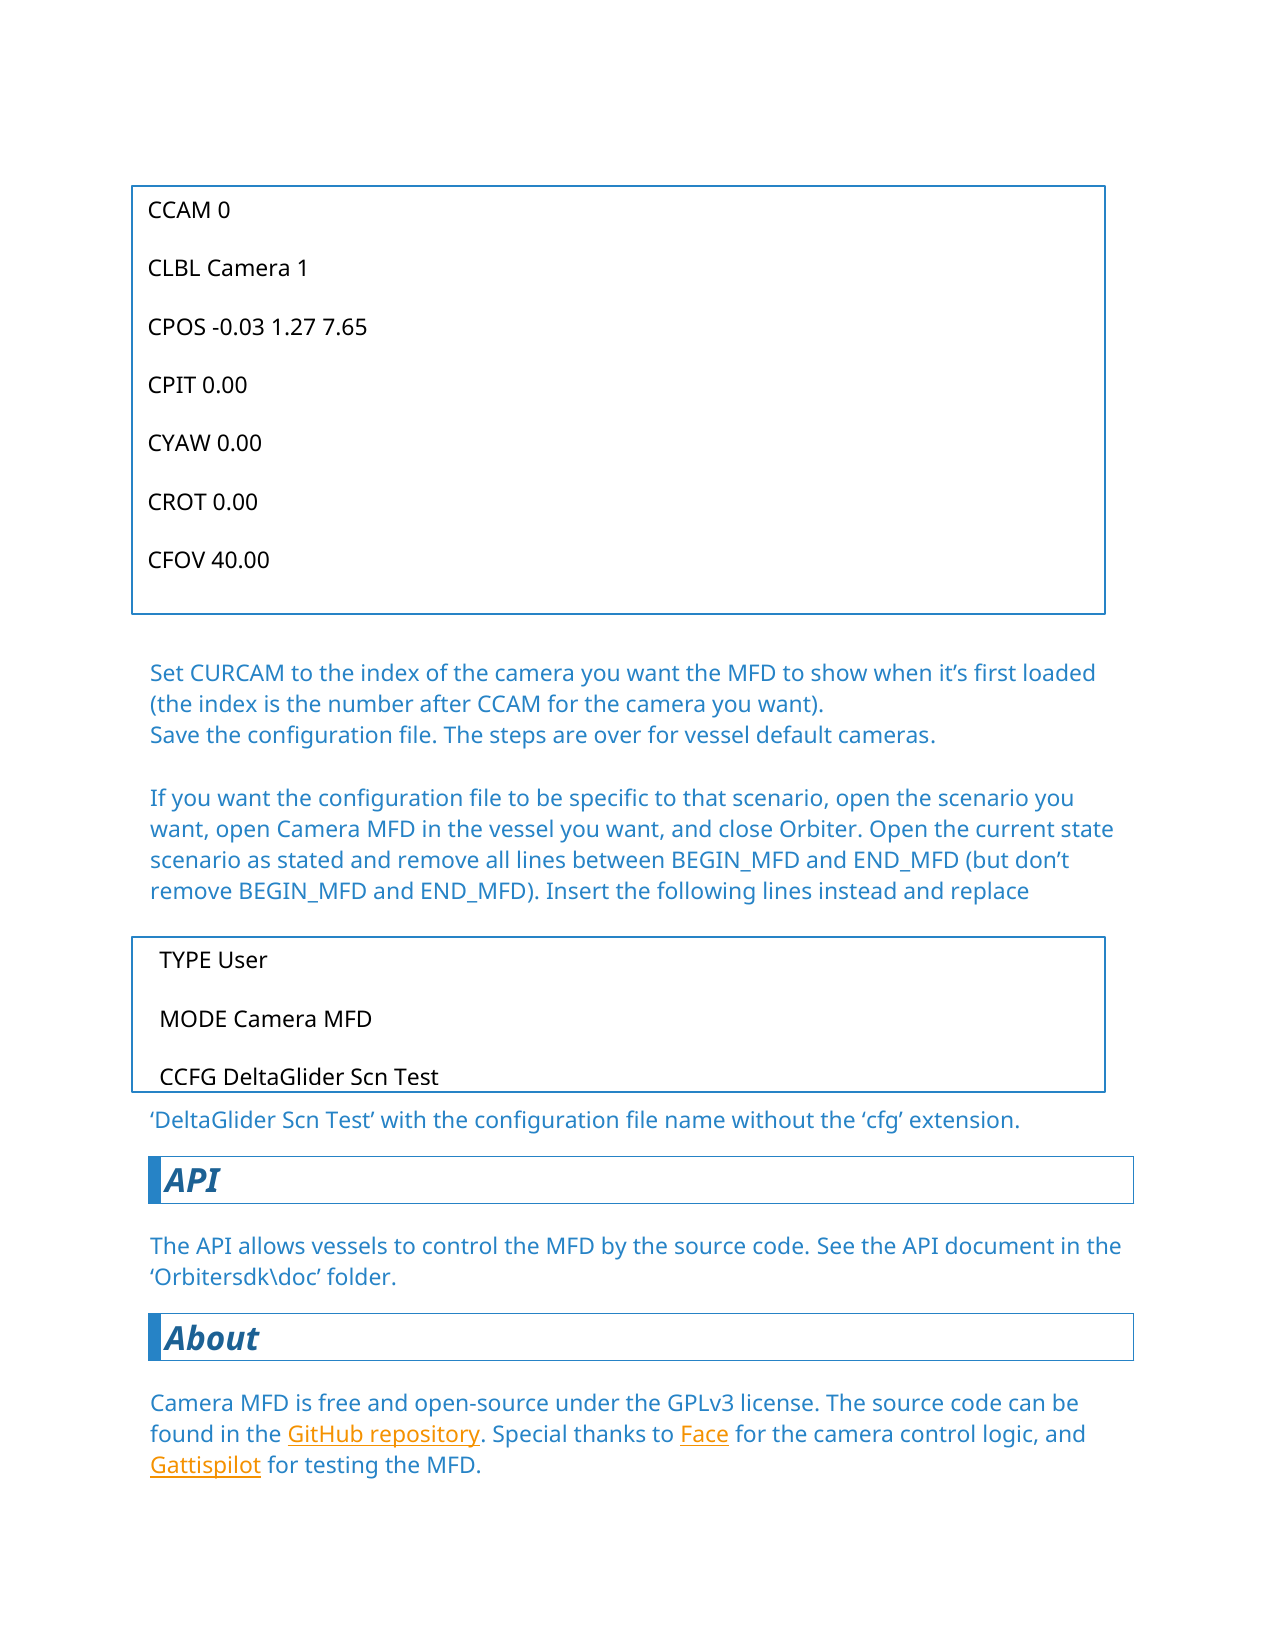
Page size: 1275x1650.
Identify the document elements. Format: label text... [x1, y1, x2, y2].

subtitle Set CURCAM to the index of the camera you want the MFD to show when it’s first loaded (the index is the number after CCAM for the camera you want). [150, 656, 1125, 719]
subtitle About [161, 1314, 1133, 1360]
subtitle Camera MFD is free and open-source under the GPLv3 license. The source code can be found in the GitHub repository. Special thanks to Face for the camera control logic, and Gattispilot for testing the MFD. [150, 1387, 1125, 1481]
subtitle API [161, 1157, 1133, 1203]
subtitle If you want the configuration file to be specific to that scenario, open the scenario you want, open Camera MFD in the vessel you want, and close Orbiter. Open the current state scenario as stated and remove all lines between BEGIN_MFD and END_MFD (but don’t remove BEGIN_MFD and END_MFD). Insert the following lines instead and replace ‘DeltaGlider Scn Test’ with the configuration file name without the ‘cfg’ extension. [150, 781, 1125, 1135]
subtitle Save the configuration file. The steps are over for vessel default cameras. [150, 719, 1125, 750]
subtitle The API allows vessels to control the MFD by the source code. See the API document in the ‘Orbitersdk\doc’ folder. [150, 1230, 1125, 1292]
